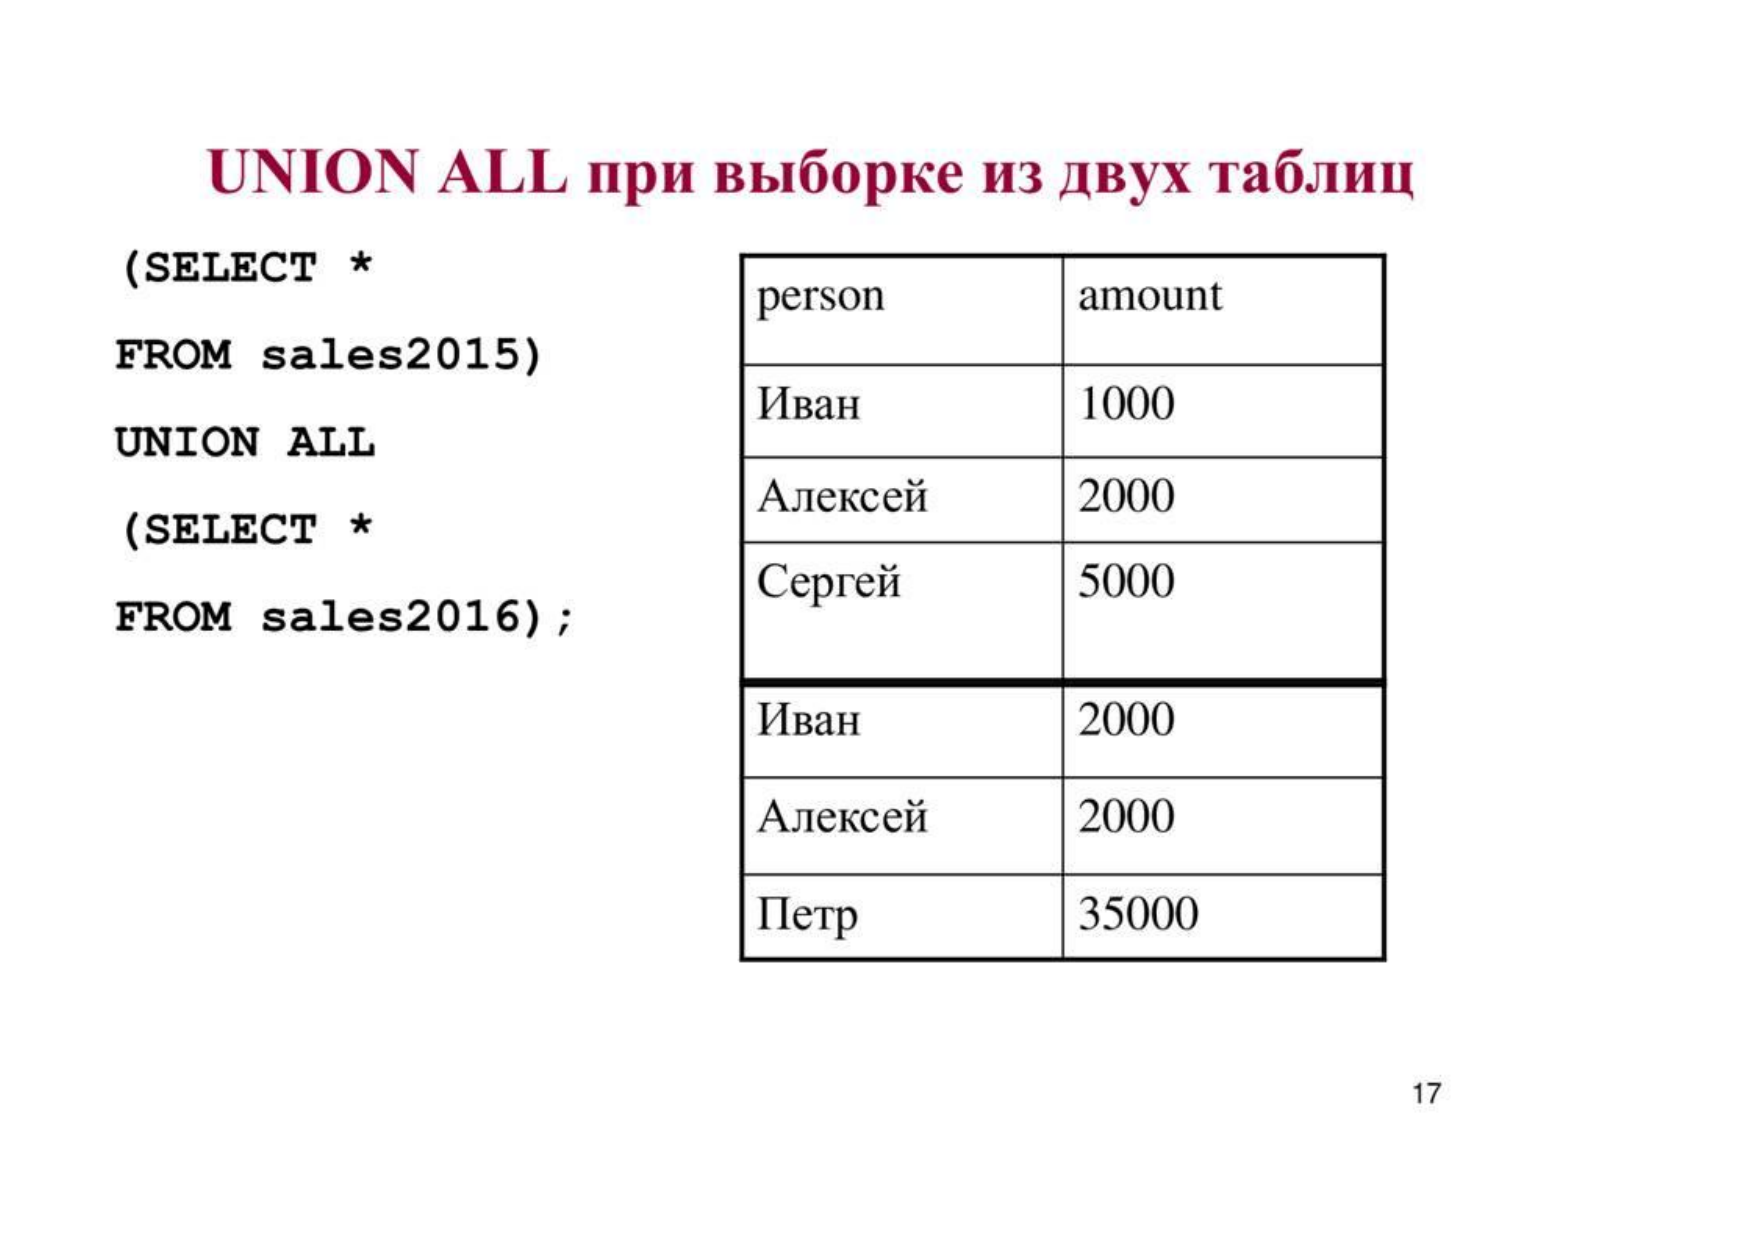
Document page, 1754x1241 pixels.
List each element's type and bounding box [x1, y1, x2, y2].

picture [75, 75, 1529, 1166]
